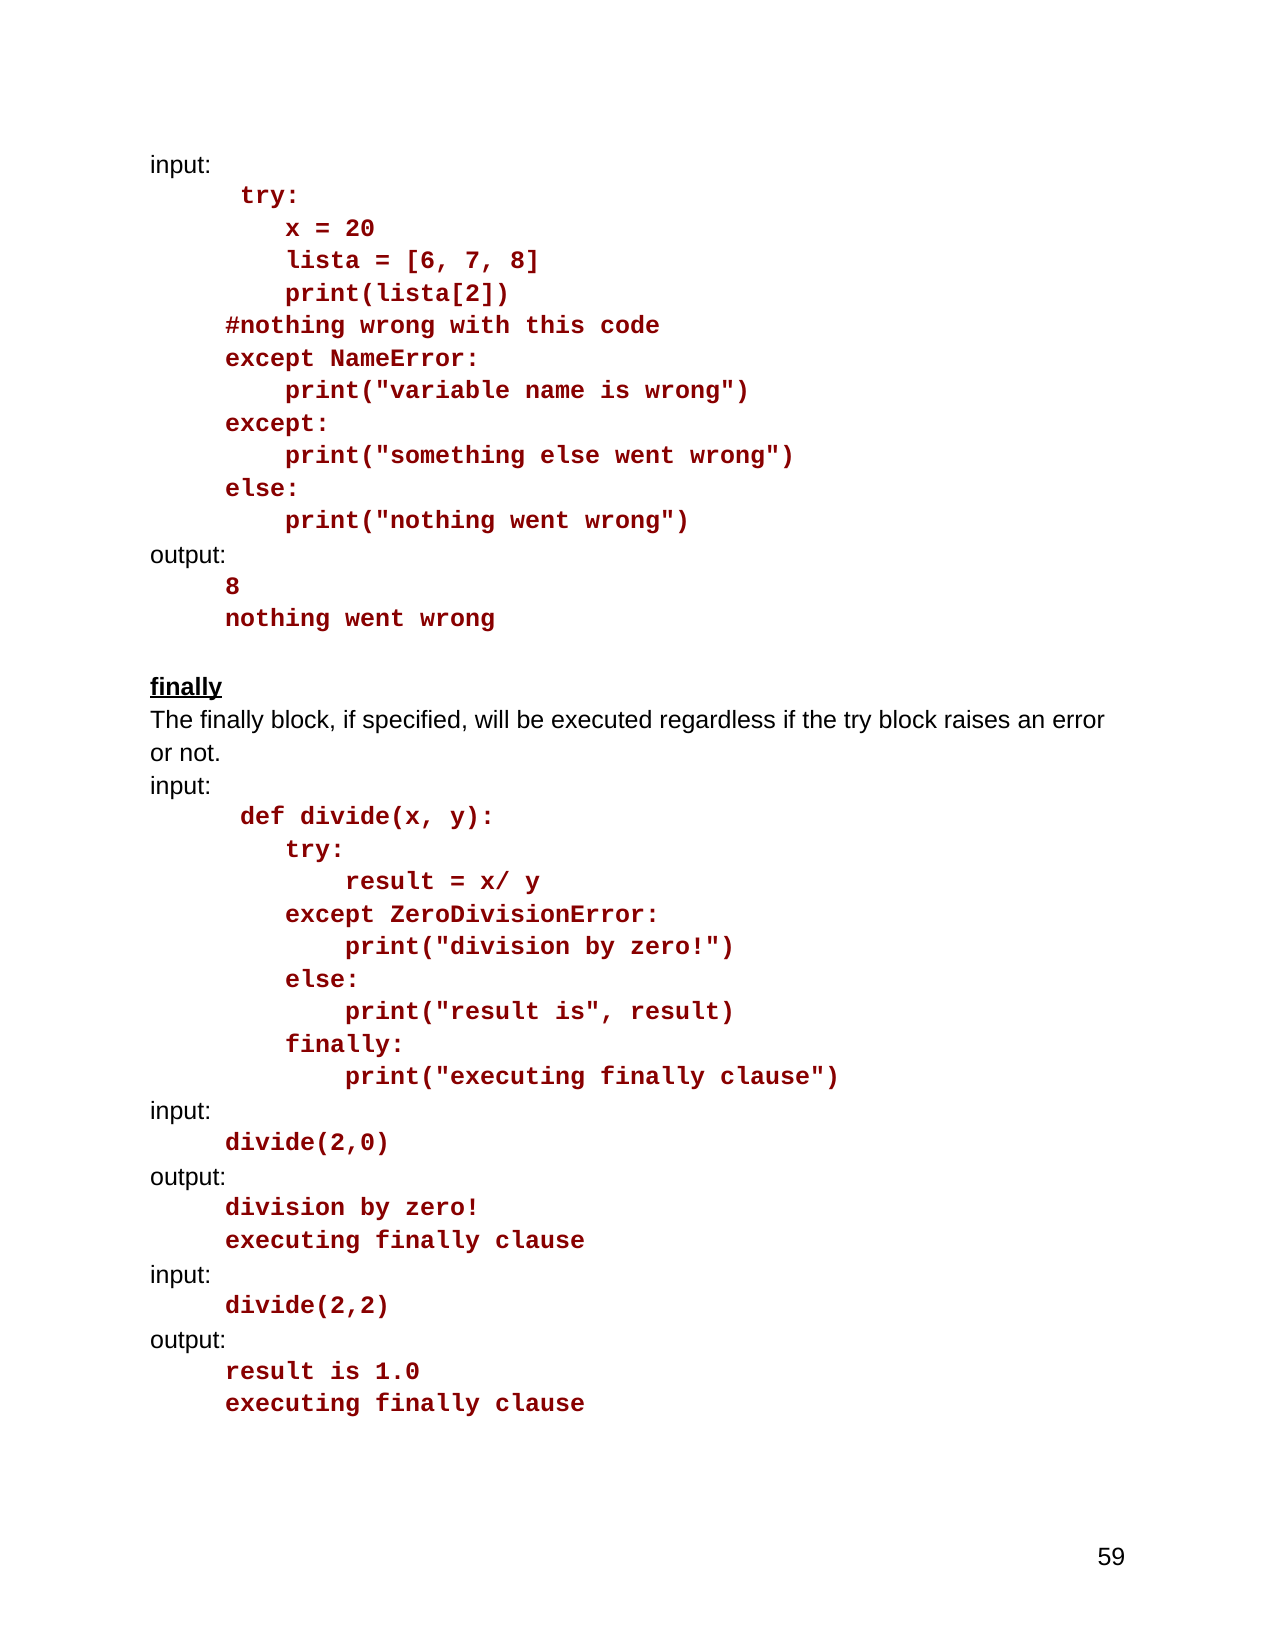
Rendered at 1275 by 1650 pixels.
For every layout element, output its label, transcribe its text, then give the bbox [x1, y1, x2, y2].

subtitle print("something else went wrong") [225, 443, 1125, 471]
text output: [150, 1325, 1125, 1354]
subtitle executing finally clause [225, 1227, 1125, 1256]
subtitle finally: [225, 1031, 1125, 1059]
subtitle except ZeroDivisionError: [225, 901, 1125, 929]
subtitle nothing went wrong [225, 606, 1125, 634]
subtitle divide(2,0) [225, 1129, 1125, 1157]
text input: [150, 1260, 1125, 1288]
subtitle print("result is", result) [225, 999, 1125, 1027]
subtitle division by zero! [225, 1195, 1125, 1223]
text output: [150, 1162, 1125, 1190]
subtitle x = 20 [225, 216, 1125, 244]
subtitle print("nothing went wrong") [225, 508, 1125, 536]
text The finally block, if specified, will be executed regardless if the try block raises an error or not. [150, 704, 1125, 766]
subtitle try: [225, 183, 1125, 211]
subtitle else: [225, 966, 1125, 994]
subtitle except NameError: [225, 346, 1125, 374]
subtitle lista = [6, 7, 8] [225, 248, 1125, 276]
subtitle finally [150, 672, 1125, 700]
subtitle print("variable name is wrong") [225, 378, 1125, 406]
subtitle print("division by zero!") [225, 934, 1125, 962]
subtitle print("executing finally clause") [225, 1064, 1125, 1092]
subtitle result is 1.0 [225, 1358, 1125, 1387]
subtitle except: [225, 411, 1125, 439]
subtitle else: [225, 476, 1125, 504]
subtitle try: [225, 836, 1125, 864]
subtitle executing finally clause [225, 1391, 1125, 1419]
subtitle 8 [225, 573, 1125, 602]
subtitle print(lista[2]) [225, 281, 1125, 309]
subtitle #nothing wrong with this code [225, 313, 1125, 341]
text input: [150, 771, 1125, 799]
text output: [150, 541, 1125, 569]
subtitle divide(2,2) [225, 1293, 1125, 1321]
subtitle def divide(x, y): [225, 804, 1125, 832]
text input: [150, 1096, 1125, 1125]
subtitle result = x/ y [225, 869, 1125, 897]
text input: [150, 150, 1125, 179]
